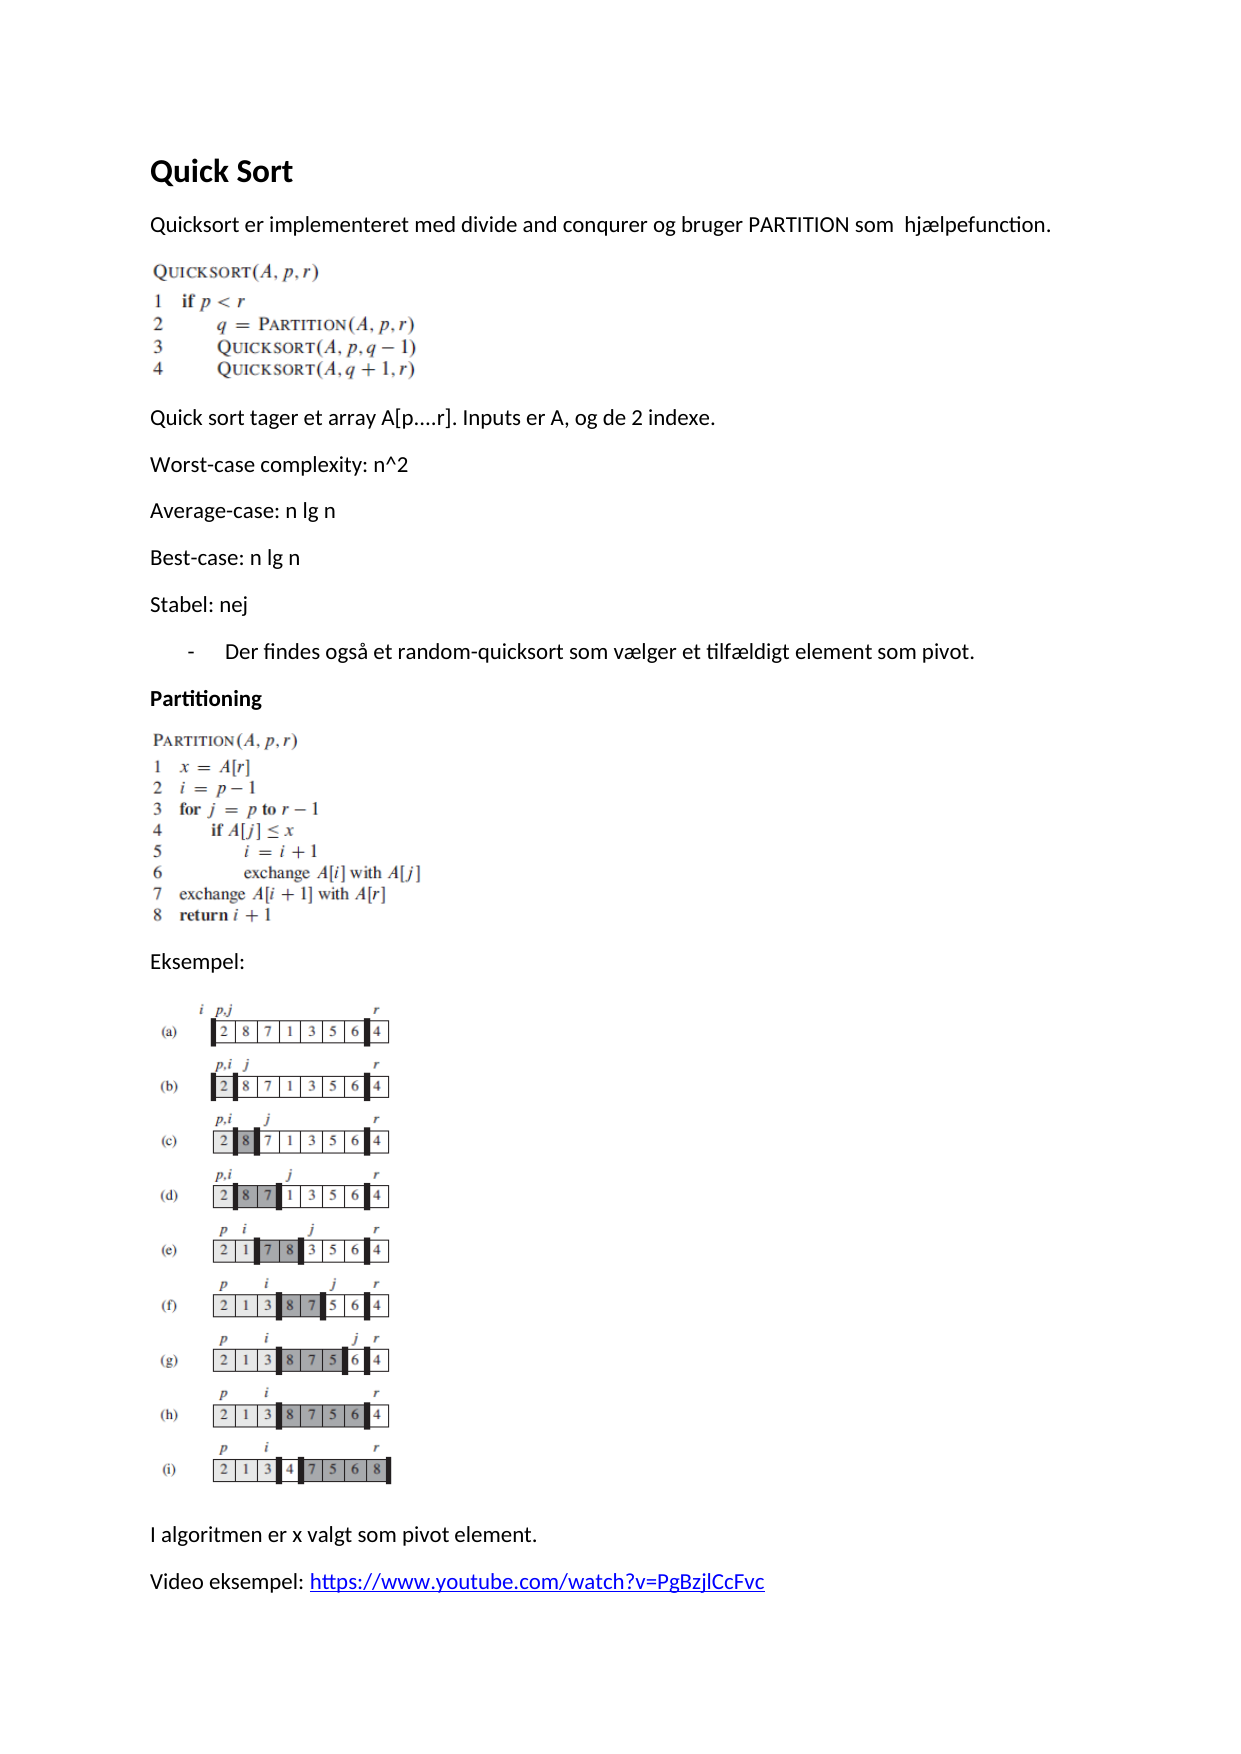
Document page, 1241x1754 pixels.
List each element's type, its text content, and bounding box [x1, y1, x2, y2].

text Quicksort er implementeret med divide and conqurer og bruger PARTITION som hjælpefunction. [150, 211, 1090, 239]
text Best-case: n lg n [150, 543, 1090, 571]
text Worst-case complexity: n^2 [150, 450, 1090, 478]
picture [150, 993, 408, 1501]
list Der findes også et random-quicksort som vælger et tilfældigt element som pivot. [187, 637, 1090, 665]
picture [150, 731, 428, 928]
picture [150, 257, 429, 384]
text Average-case: n lg n [150, 497, 1090, 524]
text Video eksempel: https://www.youtube.com/watch?v=PgBzjlCcFvc [150, 1567, 1090, 1595]
text Stabel: nej [150, 590, 1090, 618]
text Quick Sort [150, 150, 1090, 191]
text I algoritmen er x valgt som pivot element. [150, 1520, 1090, 1548]
text Quick sort tager et array A[p....r]. Inputs er A, og de 2 indexe. [150, 403, 1090, 431]
text Eksempel: [150, 947, 1090, 975]
text Partitioning [150, 684, 1090, 712]
